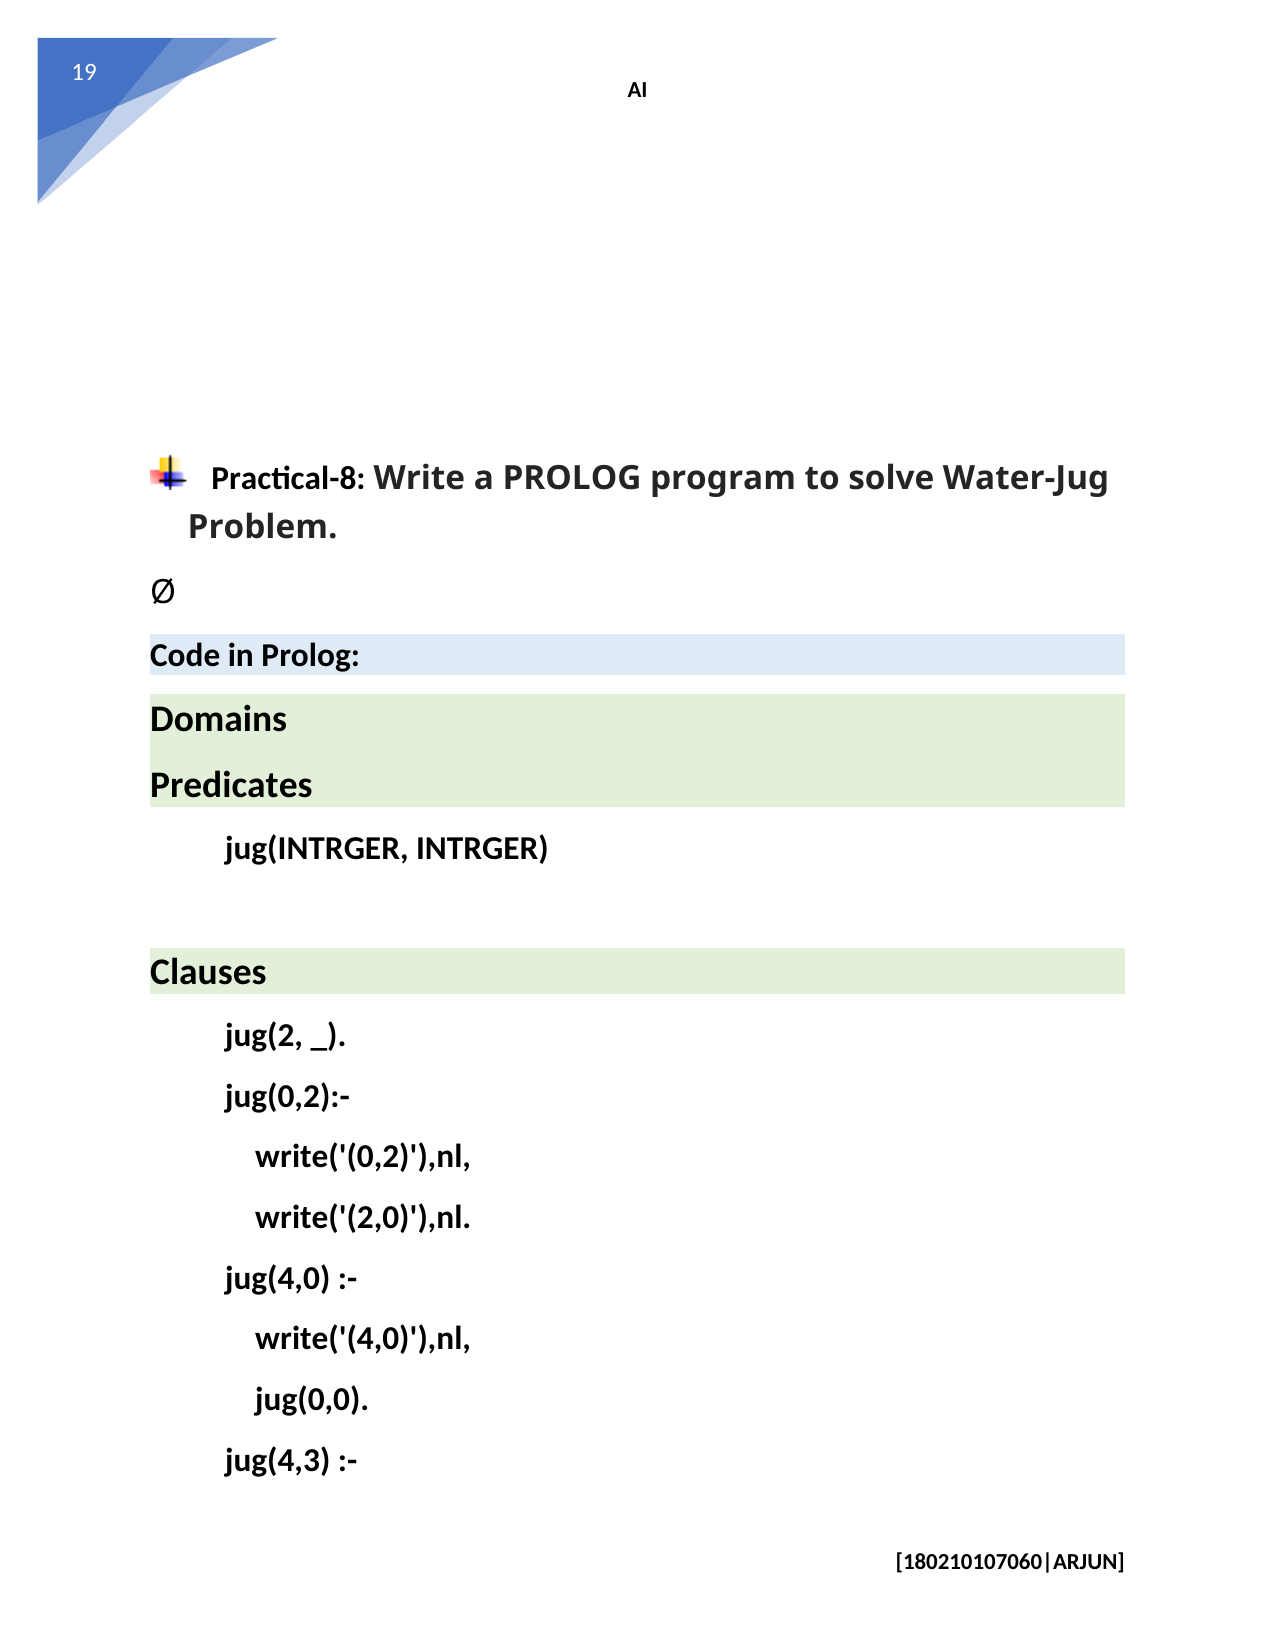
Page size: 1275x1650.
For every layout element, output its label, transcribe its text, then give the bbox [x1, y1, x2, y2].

list Practical-8: Write a PROLOG program to solve Water-Jug Problem. [150, 453, 1125, 548]
text Predicates [150, 761, 1125, 807]
text write('(4,0)'),nl, [225, 1317, 1125, 1358]
text Code in Prolog: [150, 634, 1125, 675]
text Ø [150, 568, 1125, 614]
text Clauses [150, 948, 1125, 994]
text jug(0,0). [225, 1378, 1125, 1419]
text write('(2,0)'),nl. [225, 1196, 1125, 1237]
text write('(0,2)'),nl, [225, 1136, 1125, 1176]
picture [150, 453, 187, 490]
text jug(INTRGER, INTRGER) [150, 827, 1125, 868]
picture [37, 37, 279, 206]
text jug(4,3) :- [225, 1439, 1125, 1479]
text jug(4,0) :- [225, 1257, 1125, 1297]
text jug(0,2):- [225, 1075, 1125, 1116]
text Domains [150, 694, 1125, 740]
text jug(2, _). [225, 1014, 1125, 1055]
